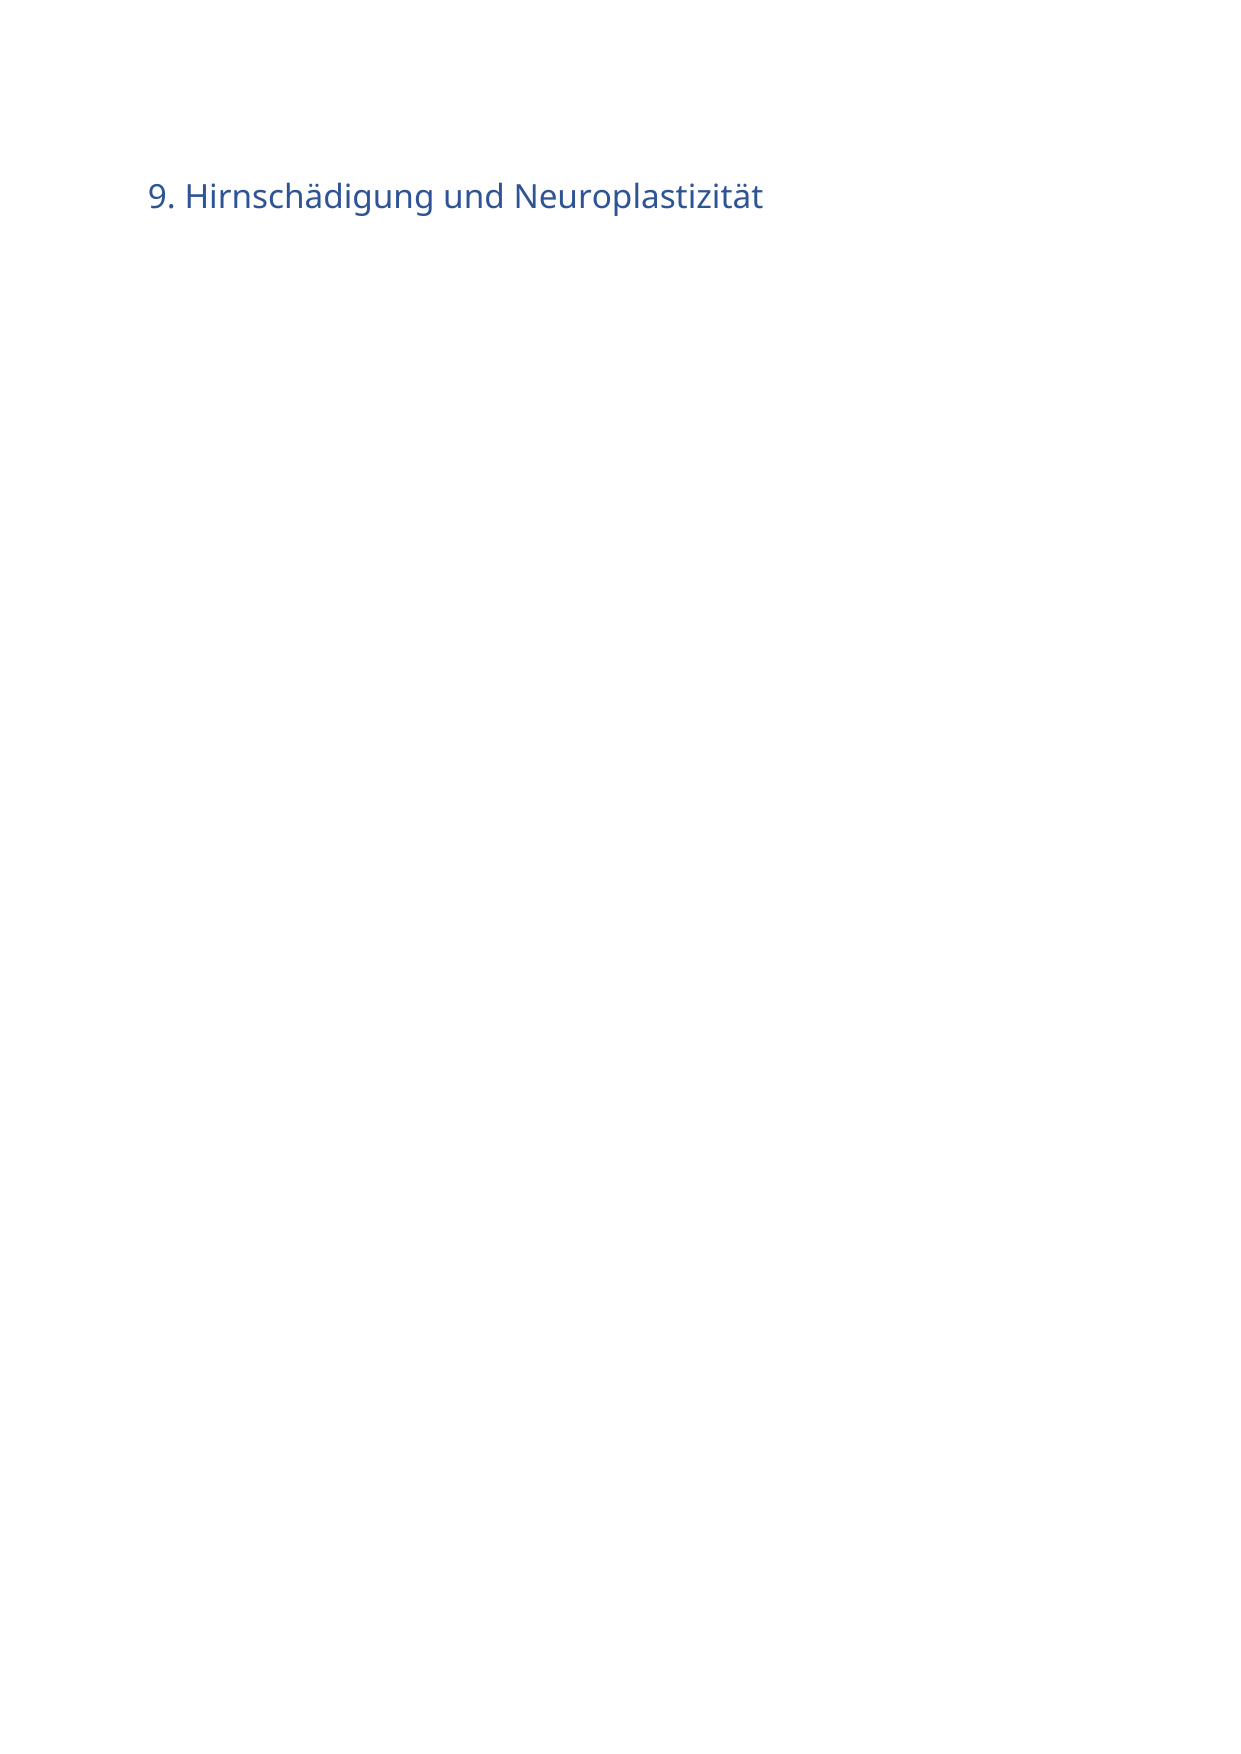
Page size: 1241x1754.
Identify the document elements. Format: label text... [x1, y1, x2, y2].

subtitle 9. Hirnschädigung und Neuroplastizität [148, 173, 1093, 218]
